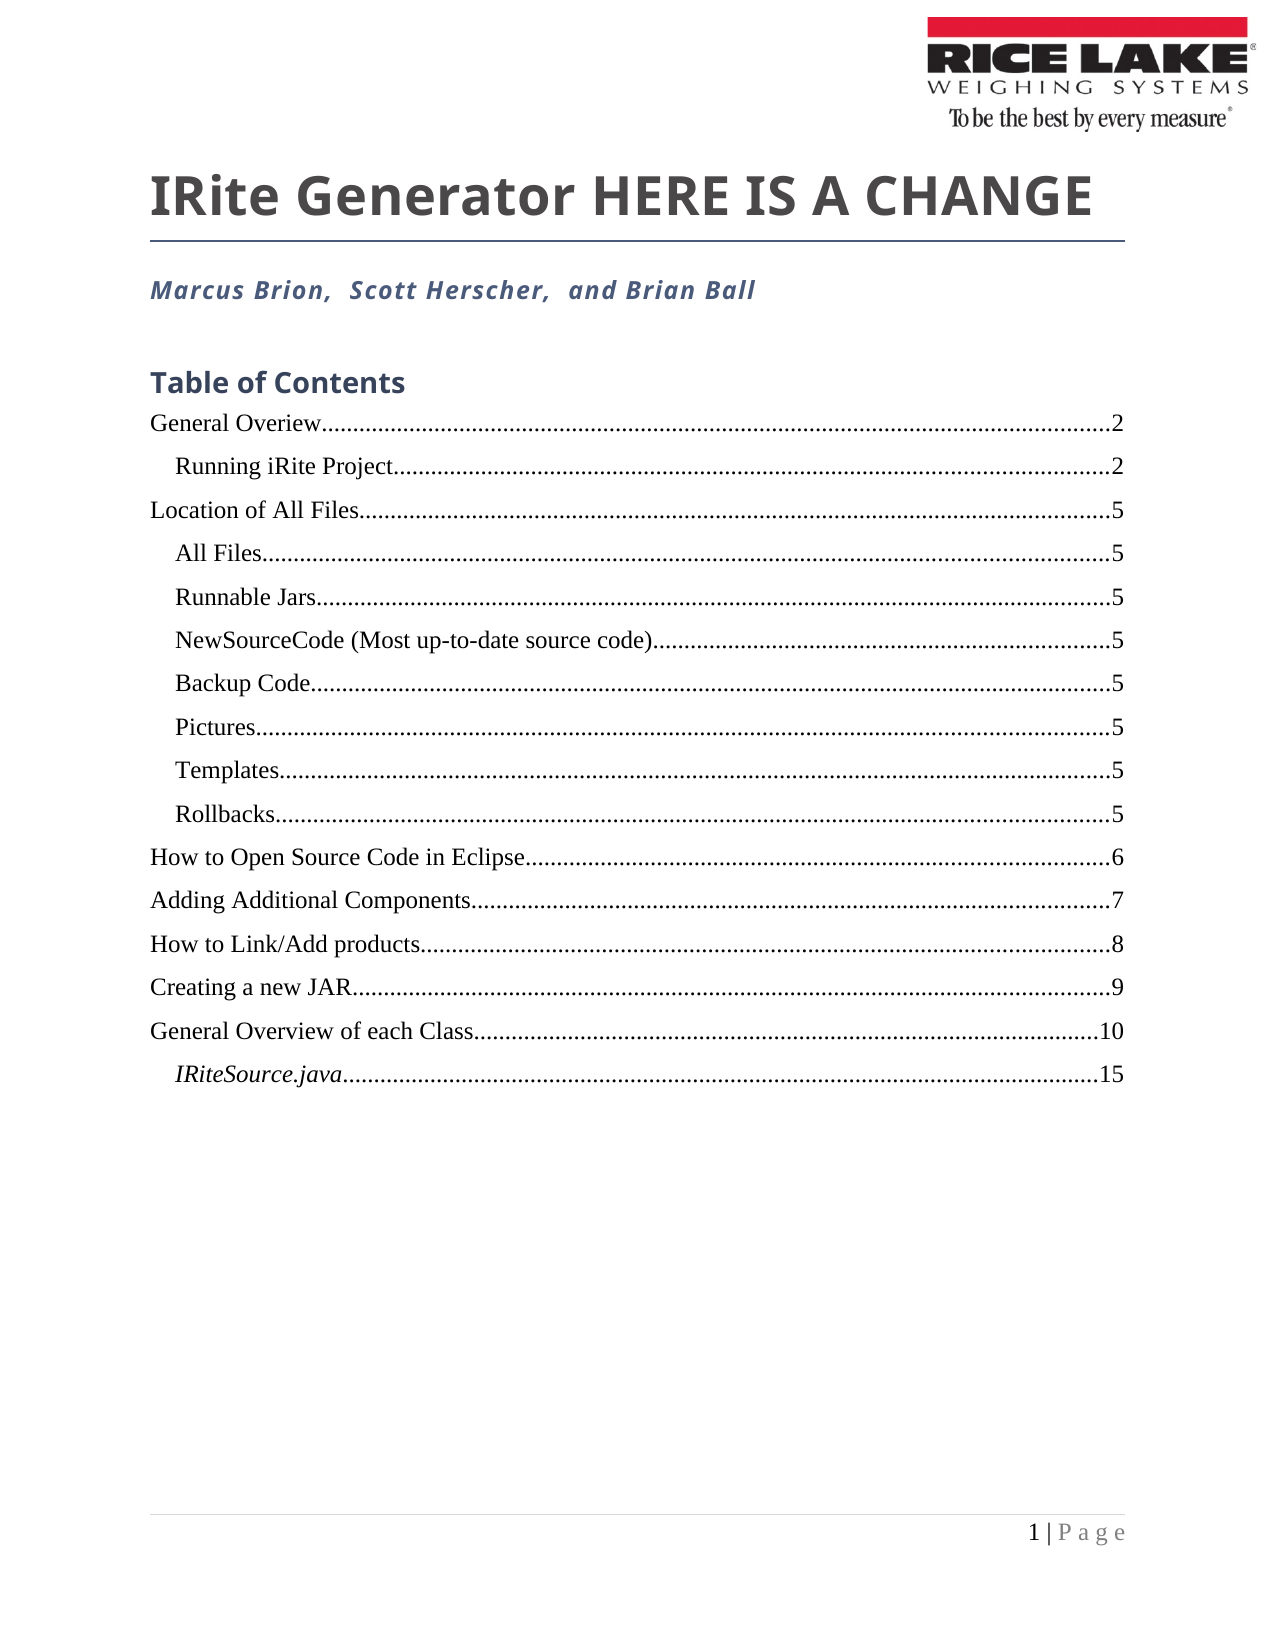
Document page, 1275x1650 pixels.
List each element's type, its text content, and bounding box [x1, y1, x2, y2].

subtitle Marcus Brion, Scott Herscher, and Brian Ball [150, 273, 1125, 307]
title IRite Generator HERE IS A CHANGE [150, 158, 1125, 240]
picture [927, 17, 1257, 132]
